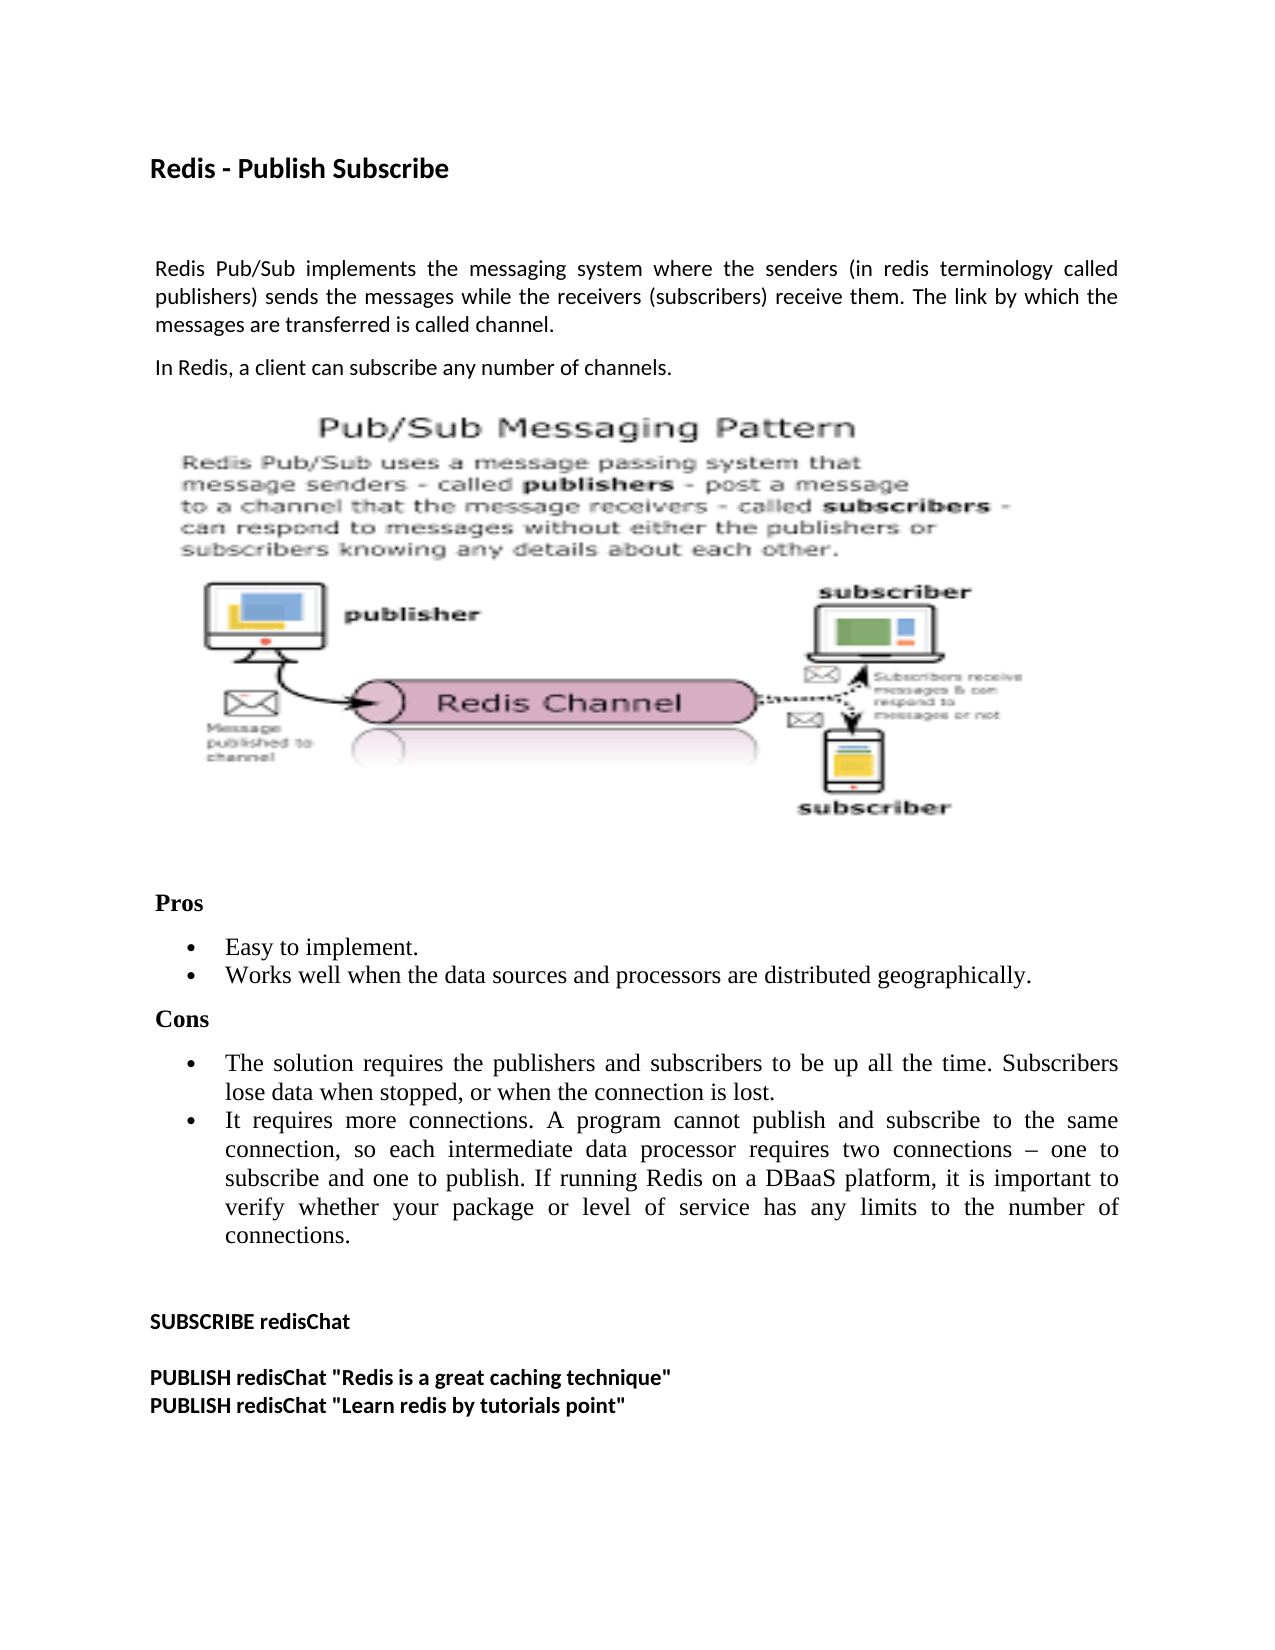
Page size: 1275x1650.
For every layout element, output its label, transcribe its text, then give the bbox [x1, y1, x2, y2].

text PUBLISH redisChat "Learn redis by tutorials point" [150, 1391, 1125, 1419]
picture [155, 396, 1023, 829]
list Easy to implement. [187, 932, 1120, 960]
text PUBLISH redisChat "Redis is a great caching technique" [150, 1363, 1125, 1391]
text SUBSCRIBE redisChat [150, 1307, 1125, 1335]
text Cons [155, 1004, 1120, 1033]
text In Redis, a client can subscribe any number of channels. [155, 353, 1120, 381]
list Works well when the data sources and processors are distributed geographically. [187, 960, 1120, 989]
text Pros [155, 888, 1120, 917]
list It requires more connections. A program cannot publish and subscribe to the same connection, so each intermediate data processor requires two connections – one to subscribe and one to publish. If running Redis on a DBaaS platform, it is important to verify whether your package or level of service has any limits to the number of connections. [187, 1105, 1120, 1249]
text Redis Pub/Sub implements the messaging system where the senders (in redis terminology called publishers) sends the messages while the receivers (subscribers) receive them. The link by which the messages are transferred is called channel. [155, 254, 1120, 338]
list The solution requires the publishers and subscribers to be up all the time. Subscribers lose data when stopped, or when the connection is lost. [187, 1048, 1120, 1105]
text Redis - Publish Subscribe [150, 150, 1125, 186]
